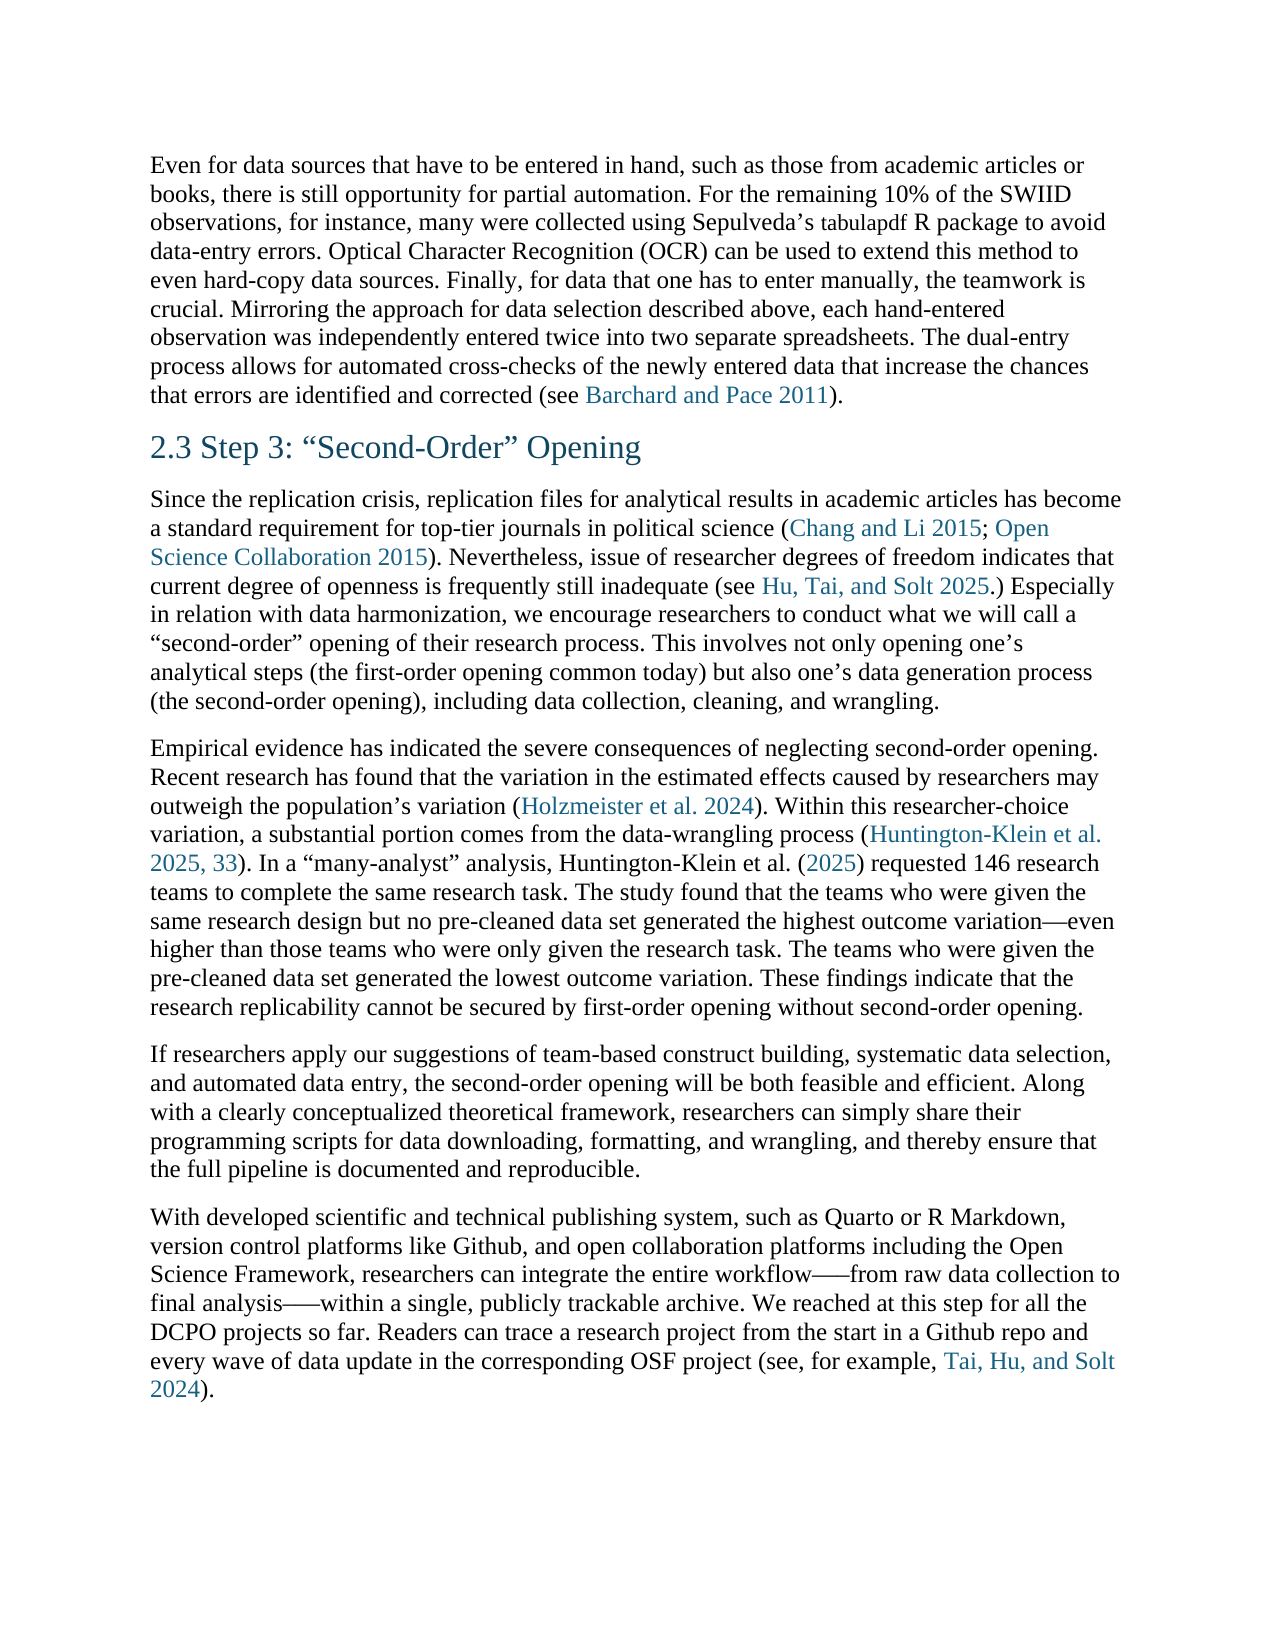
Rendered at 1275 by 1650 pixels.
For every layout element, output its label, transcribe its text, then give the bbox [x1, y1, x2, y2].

text Empirical evidence has indicated the severe consequences of neglecting second-order opening. Recent research has found that the variation in the estimated effects caused by researchers may outweigh the population’s variation (Holzmeister et al. 2024). Within this researcher-choice variation, a substantial portion comes from the data-wrangling process (Huntington-Klein et al. 2025, 33). In a “many-analyst” analysis, Huntington-Klein et al. (2025) requested 146 research teams to complete the same research task. The study found that the teams who were given the same research design but no pre-cleaned data set generated the highest outcome variation—even higher than those teams who were only given the research task. The teams who were given the pre-cleaned data set generated the lowest outcome variation. These findings indicate that the research replicability cannot be secured by first-order opening without second-order opening. [150, 733, 1125, 1021]
text If researchers apply our suggestions of team-based construct building, systematic data selection, and automated data entry, the second-order opening will be both feasible and efficient. Along with a clearly conceptualized theoretical framework, researchers can simply share their programming scripts for data downloading, formatting, and wrangling, and thereby ensure that the full pipeline is documented and reproducible. [150, 1039, 1125, 1183]
text Since the replication crisis, replication files for analytical results in academic articles has become a standard requirement for top-tier journals in political science (Chang and Li 2015; Open Science Collaboration 2015). Nevertheless, issue of researcher degrees of freedom indicates that current degree of openness is frequently still inadequate (see Hu, Tai, and Solt 2025.) Especially in relation with data harmonization, we encourage researchers to conduct what we will call a “second-order” opening of their research process. This involves not only opening one’s analytical steps (the first-order opening common today) but also one’s data generation process (the second-order opening), including data collection, cleaning, and wrangling. [150, 484, 1125, 714]
text With developed scientific and technical publishing system, such as Quarto or R Markdown, version control platforms like Github, and open collaboration platforms including the Open Science Framework, researchers can integrate the entire workflow—–from raw data collection to final analysis–—within a single, publicly trackable archive. We reached at this step for all the DCPO projects so far. Readers can trace a research project from the start in a Github repo and every wave of data update in the corresponding OSF project (see, for example, Tai, Hu, and Solt 2024). [150, 1202, 1125, 1403]
text Even for data sources that have to be entered in hand, such as those from academic articles or books, there is still opportunity for partial automation. For the remaining 10% of the SWIID observations, for instance, many were collected using Sepulveda’s tabulapdf R package to avoid data-entry errors. Optical Character Recognition (OCR) can be used to extend this method to even hard-copy data sources. Finally, for data that one has to enter manually, the teamwork is crucial. Mirroring the approach for data selection described above, each hand-entered observation was independently entered twice into two separate spreadsheets. The dual-entry process allows for automated cross-checks of the newly entered data that increase the chances that errors are identified and corrected (see Barchard and Pace 2011). [150, 150, 1125, 409]
subtitle 2.3 Step 3: “Second-Order” Opening [150, 427, 1125, 466]
